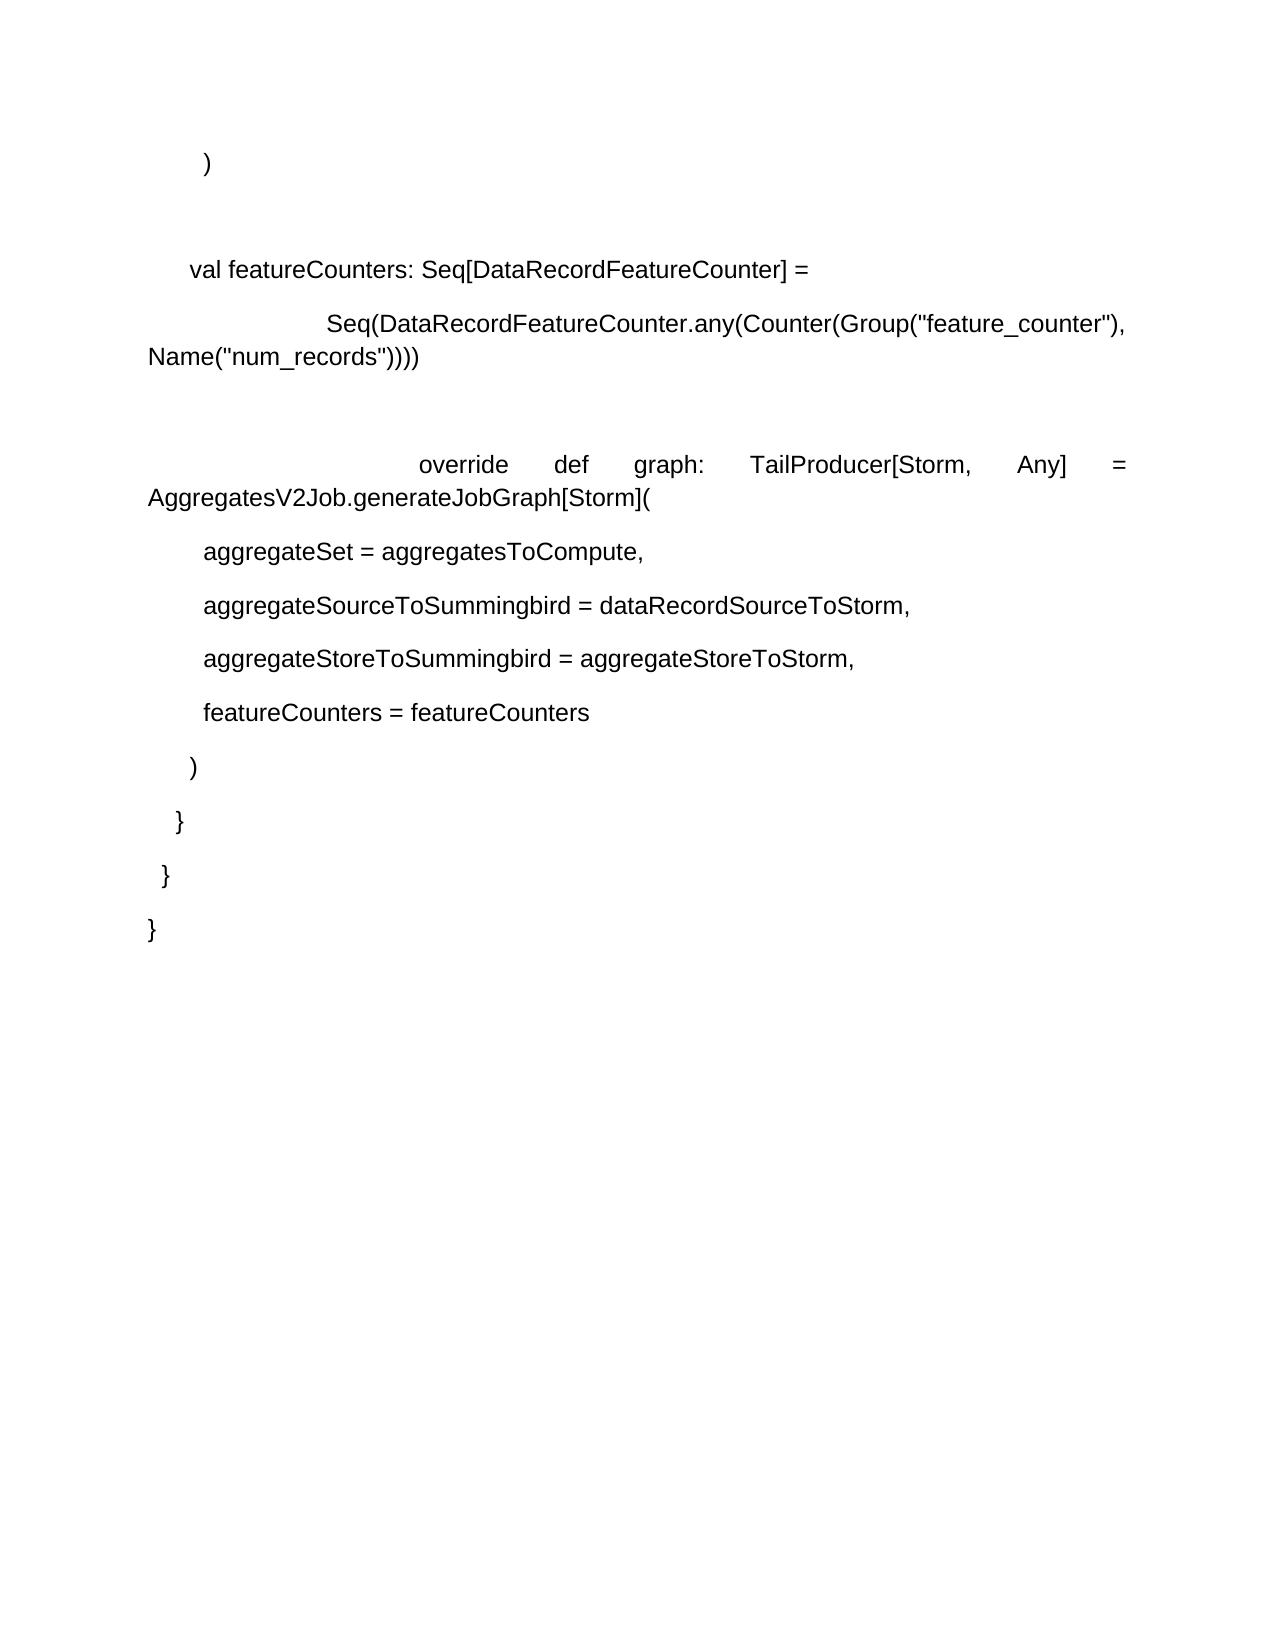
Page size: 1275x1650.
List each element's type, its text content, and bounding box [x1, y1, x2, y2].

text aggregateSourceToSummingbird = dataRecordSourceToStorm, [148, 591, 1127, 619]
text aggregateStoreToSummingbird = aggregateStoreToStorm, [148, 644, 1127, 673]
text Seq(DataRecordFeatureCounter.any(Counter(Group("feature_counter"), Name("num_records")))) [148, 309, 1127, 371]
text aggregateSet = aggregatesToCompute, [148, 537, 1127, 566]
text featureCounters = featureCounters [148, 698, 1127, 727]
text val featureCounters: Seq[DataRecordFeatureCounter] = [148, 255, 1127, 284]
text ) [148, 752, 1127, 781]
text } [148, 806, 1127, 835]
text } [148, 914, 1127, 942]
text } [148, 860, 1127, 889]
text override def graph: TailProducer[Storm, Any] = AggregatesV2Job.generateJobGraph[Storm]( [148, 450, 1127, 512]
text ) [148, 148, 1127, 176]
